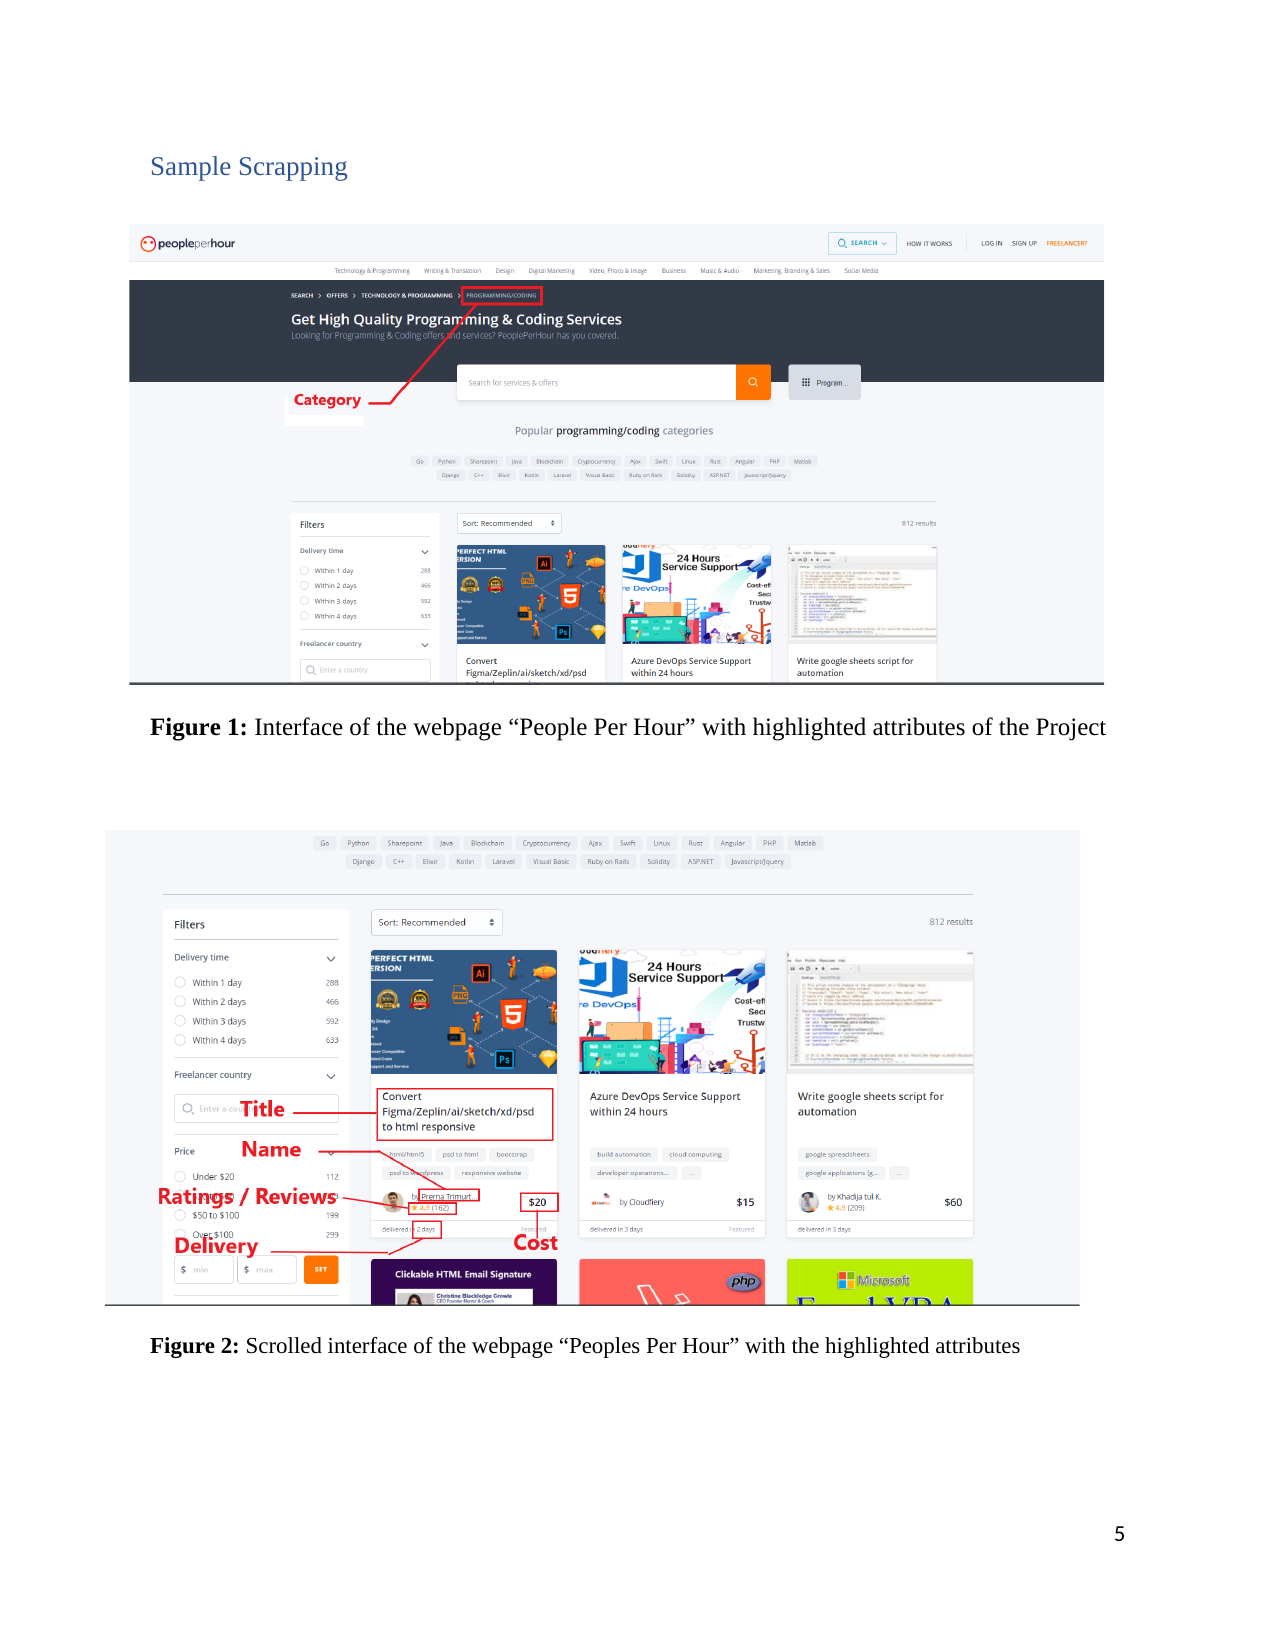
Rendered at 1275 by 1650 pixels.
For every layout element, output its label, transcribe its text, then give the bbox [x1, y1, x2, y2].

subtitle Sample Scrapping [150, 150, 1125, 181]
picture [129, 224, 1105, 685]
picture [104, 830, 1080, 1306]
